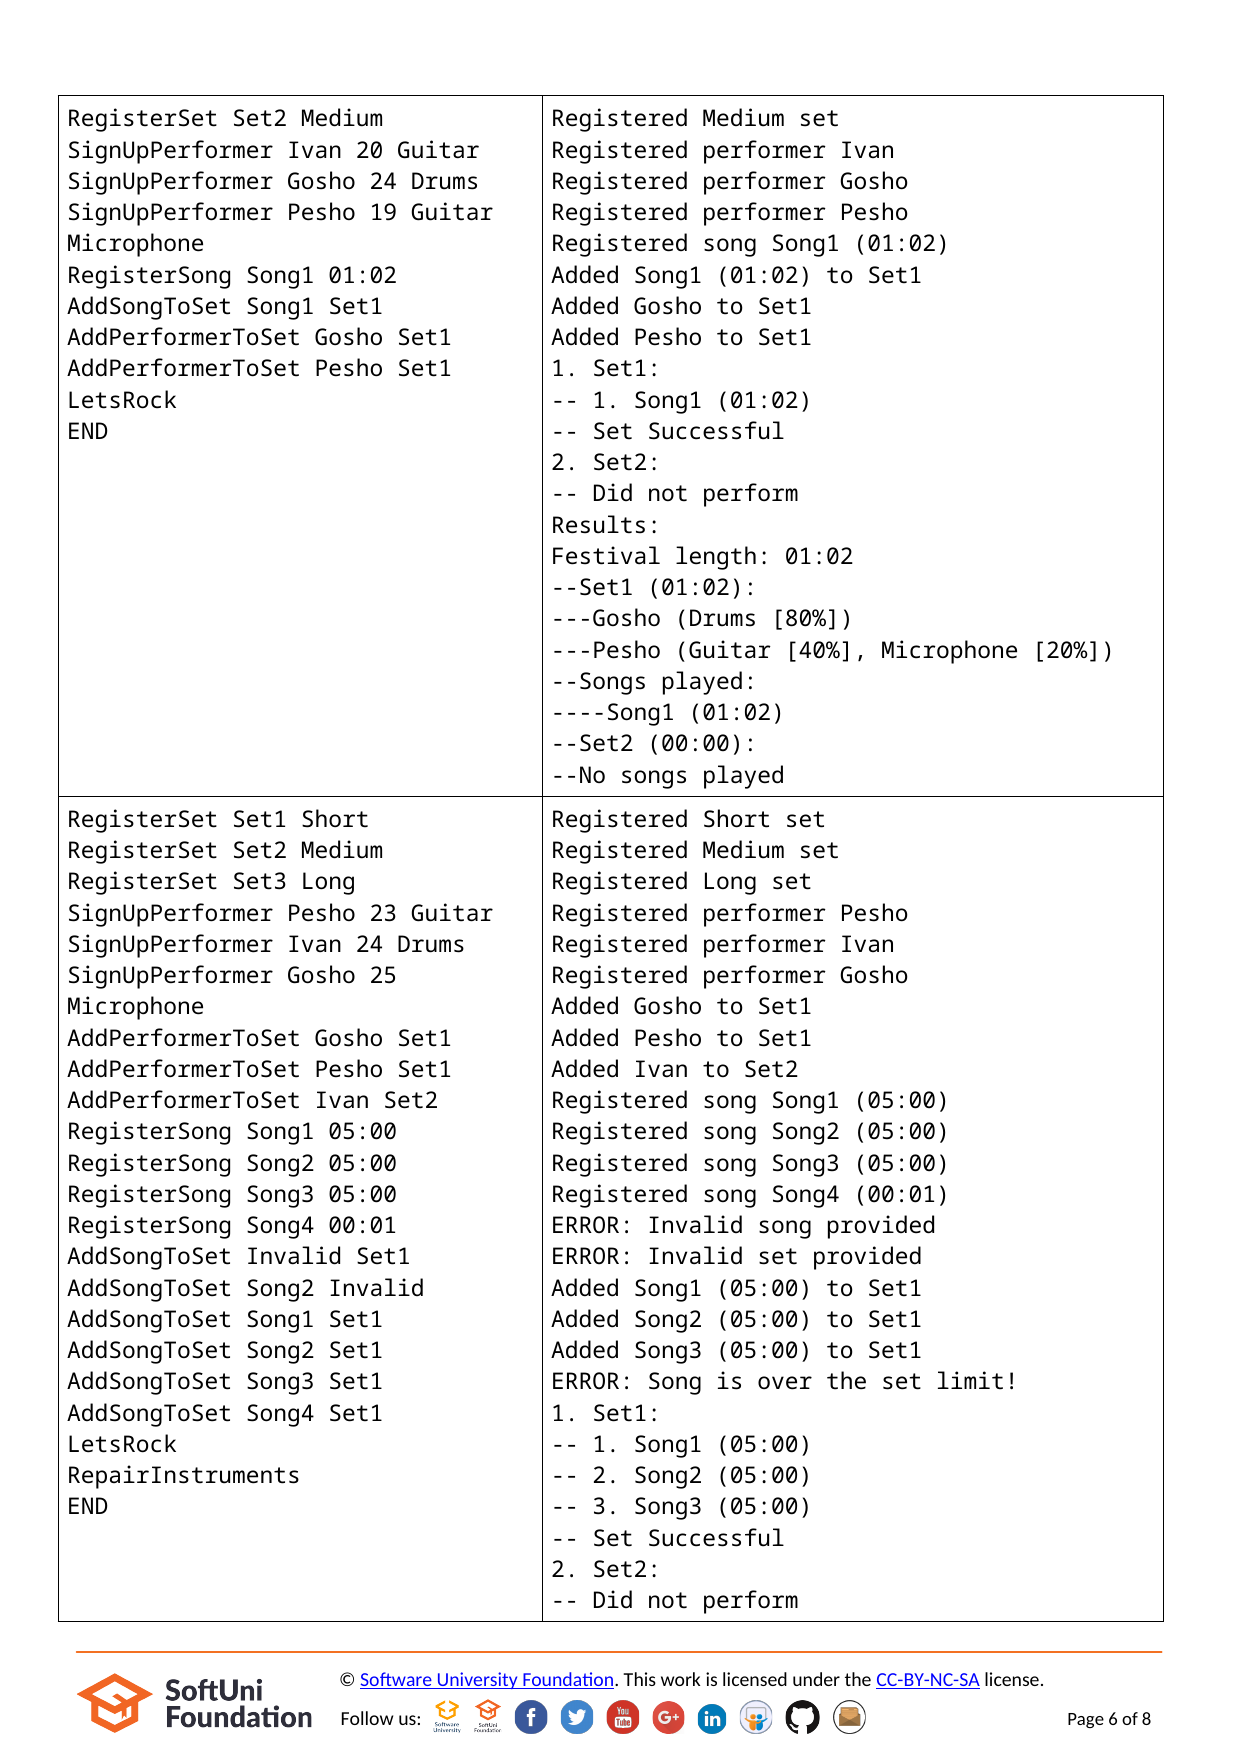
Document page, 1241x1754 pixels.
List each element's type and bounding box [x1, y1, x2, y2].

picture [652, 1701, 685, 1734]
picture [474, 1699, 502, 1734]
table_cell [543, 96, 1163, 796]
picture [514, 1700, 548, 1734]
table_cell [59, 96, 542, 796]
picture [833, 1700, 866, 1734]
picture [76, 1673, 312, 1733]
picture [718, 1725, 727, 1734]
picture [711, 1716, 720, 1725]
picture [433, 1700, 461, 1734]
picture [697, 1725, 706, 1734]
picture [560, 1700, 594, 1734]
picture [606, 1700, 640, 1734]
table_cell [59, 797, 542, 1621]
table_cell [543, 797, 1163, 1621]
picture [785, 1700, 820, 1734]
picture [739, 1700, 773, 1734]
picture [718, 1704, 727, 1713]
picture [697, 1704, 706, 1713]
